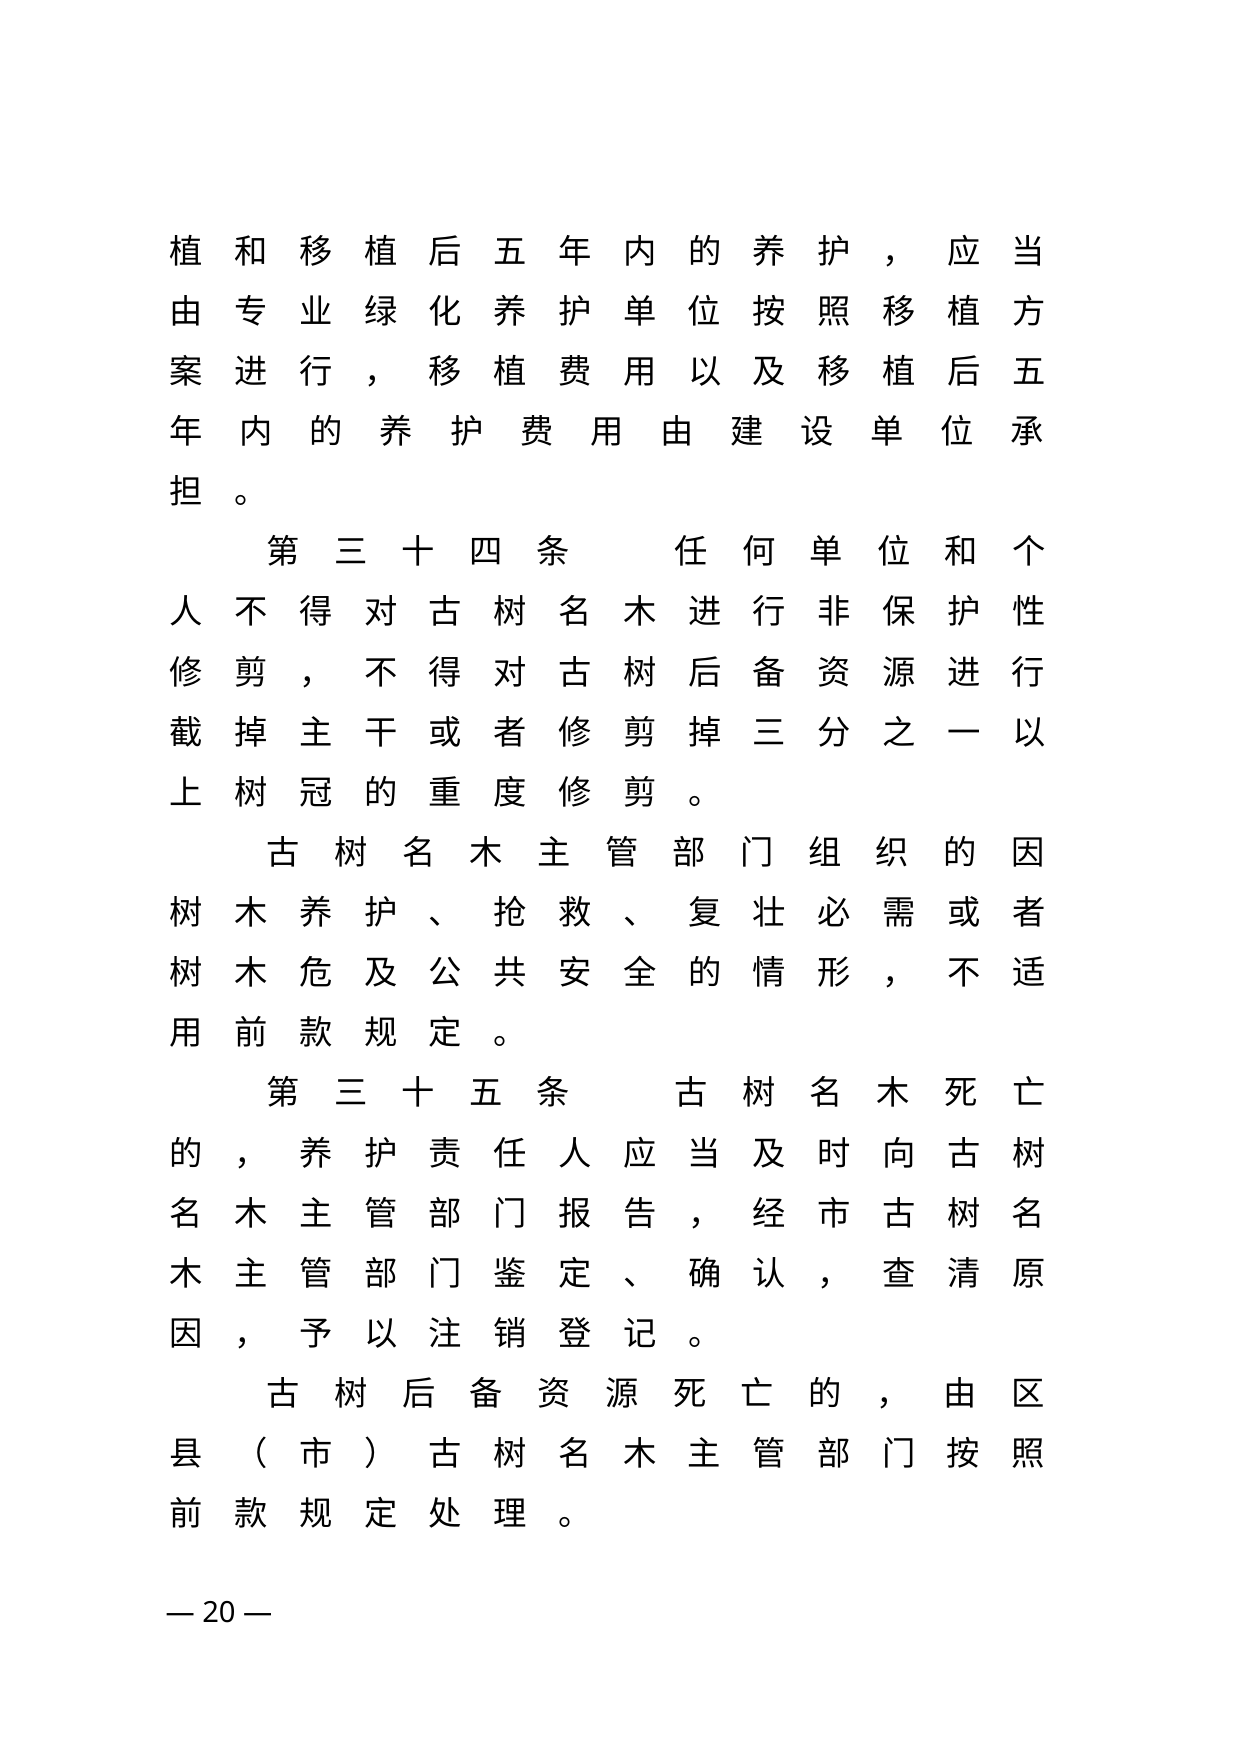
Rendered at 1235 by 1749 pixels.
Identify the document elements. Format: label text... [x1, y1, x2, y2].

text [169, 219, 1077, 519]
text 第三十五条 古树名木死亡的，养护责任人应当及时向古树名木主管部门报告，经市古树名木主管部门鉴定、确认，查清原因，予以注销登记。 [169, 1060, 1077, 1361]
text 古树名木主管部门组织的因树木养护、抢救、复壮必需或者树木危及公共安全的情形，不适用前款规定。 [169, 820, 1077, 1060]
text 古树后备资源死亡的，由区县（市）古树名木主管部门按照前款规定处理。 [169, 1361, 1077, 1541]
text 第三十四条 任何单位和个人不得对古树名木进行非保护性修剪，不得对古树后备资源进行截掉主干或者修剪掉三分之一以上树冠的重度修剪。 [169, 519, 1077, 820]
